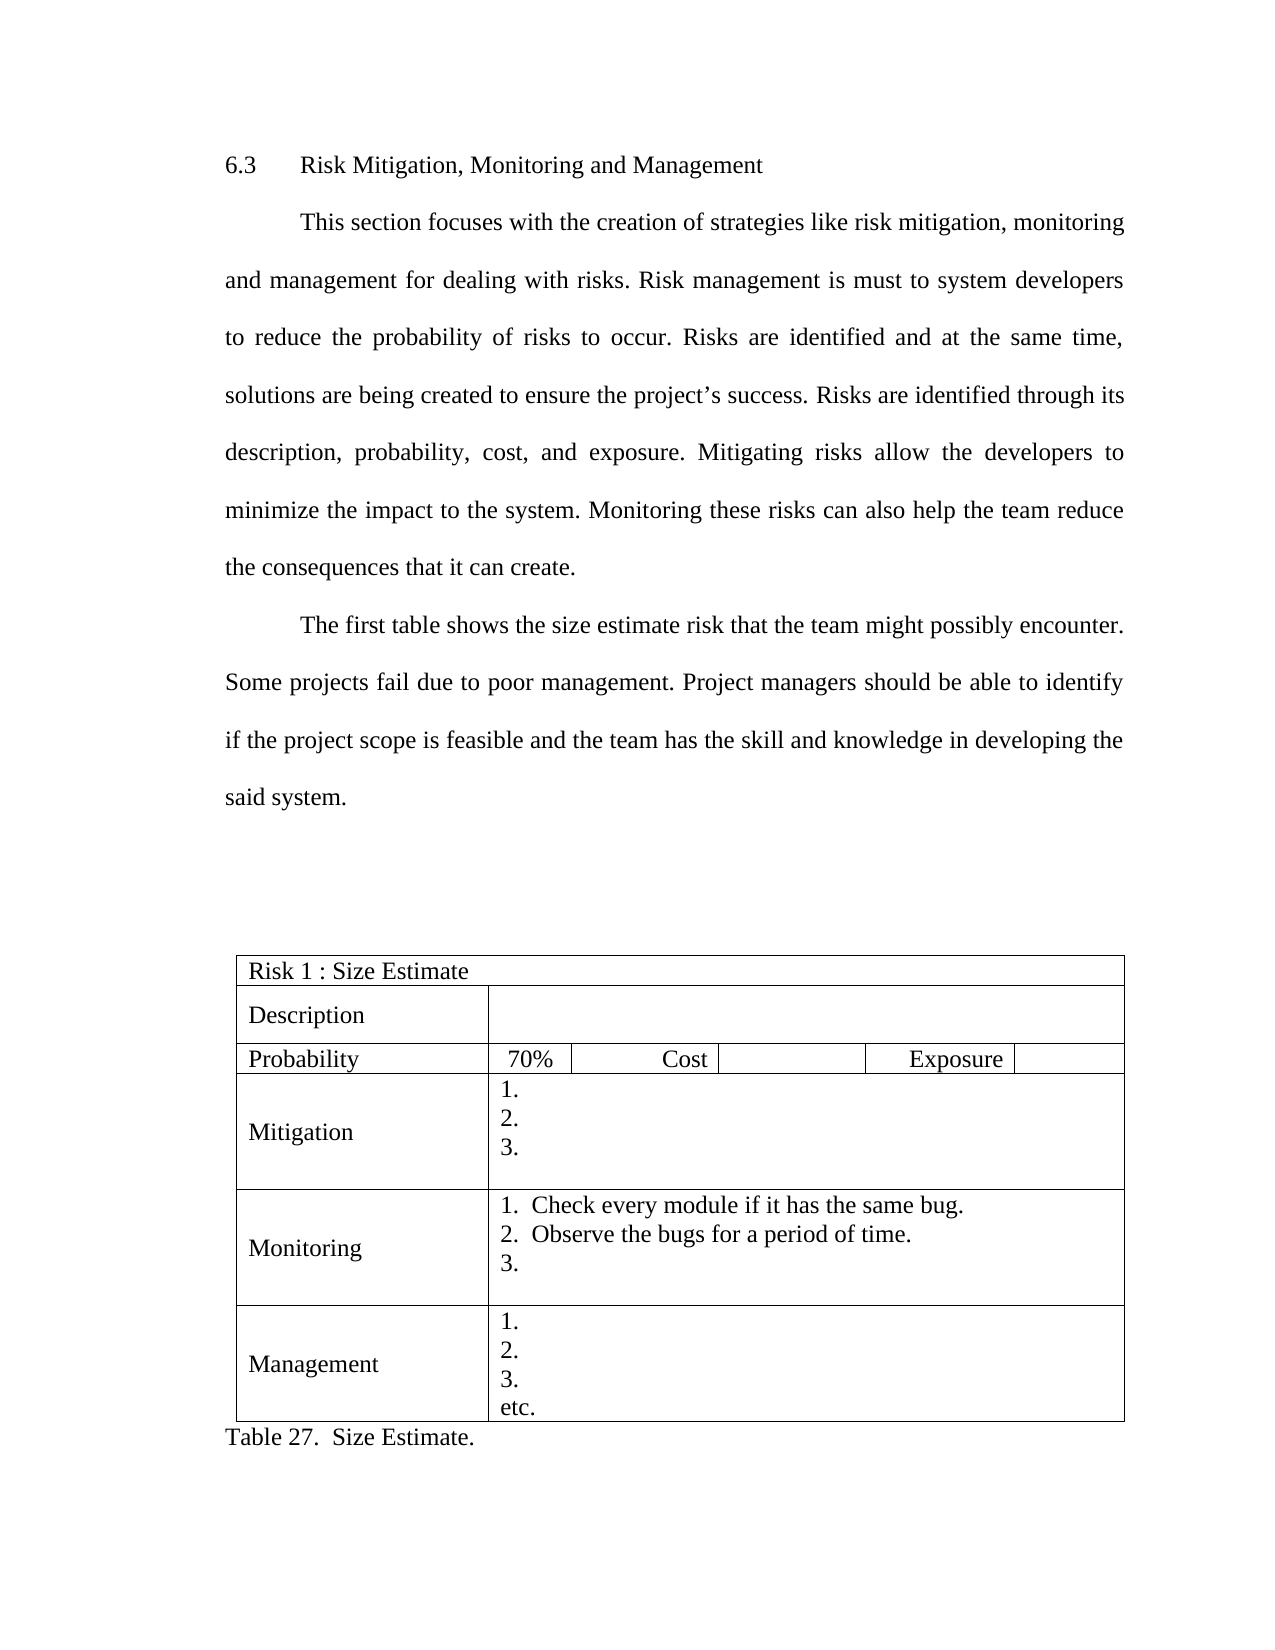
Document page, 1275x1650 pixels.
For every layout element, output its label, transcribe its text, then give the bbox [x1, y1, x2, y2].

table_cell Description [237, 986, 488, 1043]
table_cell 70% [489, 1044, 571, 1073]
table_cell 1. 2. 3. etc. [489, 1306, 1124, 1421]
text This section focuses with the creation of strategies like risk mitigation, monitoring and management for dealing with risks. Risk management is must to system developers to reduce the probability of risks to occur. Risks are identified and at the same time, solutions are being created to ensure the project’s success. Risks are identified through its description, probability, cost, and exposure. Mitigating risks allow the developers to minimize the impact to the system. Monitoring these risks can also help the team reduce the consequences that it can create. [225, 207, 1125, 581]
text Table 27. Size Estimate. [225, 1422, 1125, 1451]
text 6.3 Risk Mitigation, Monitoring and Management [225, 150, 1125, 179]
table_cell Mitigation [237, 1074, 488, 1189]
table_cell [489, 986, 1124, 1043]
table_header Risk 1 : Size Estimate [237, 956, 1124, 985]
table_cell Monitoring [237, 1190, 488, 1305]
table_cell Probability [237, 1044, 488, 1073]
table_cell [1015, 1044, 1124, 1073]
table_cell [719, 1044, 865, 1073]
table_cell 1. Check every module if it has the same bug. 2. Observe the bugs for a period of time. 3. [489, 1190, 1124, 1305]
table_cell Exposure [866, 1044, 1014, 1073]
text The first table shows the size estimate risk that the team might possibly encounter. Some projects fail due to poor management. Project managers should be able to identify if the project scope is feasible and the team has the skill and knowledge in developing the said system. [225, 610, 1125, 811]
table_cell Management [237, 1306, 488, 1421]
table_cell 1. 2. 3. [489, 1074, 1124, 1189]
table_cell Cost [572, 1044, 718, 1073]
